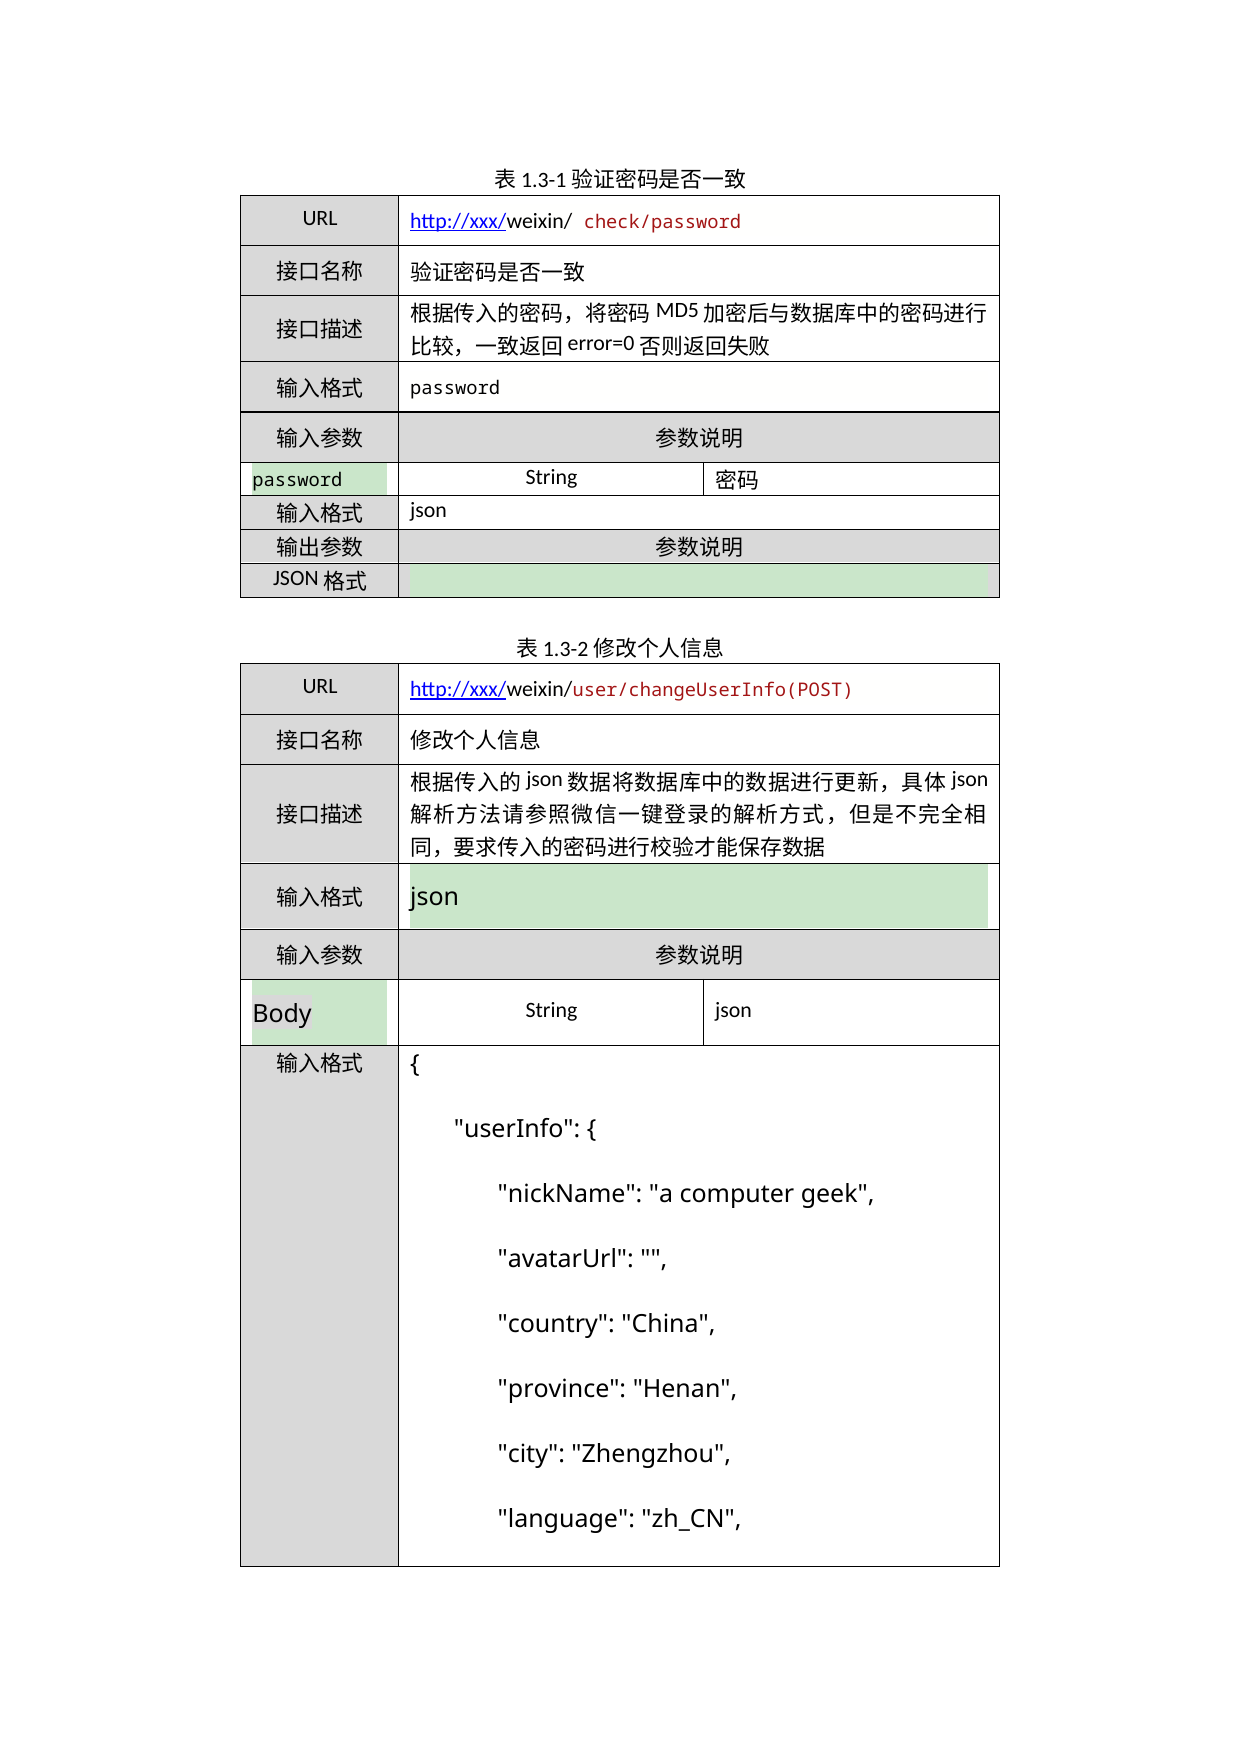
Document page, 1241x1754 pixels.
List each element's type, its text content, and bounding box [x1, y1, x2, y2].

text 表 1.3-2 修改个人信息 [187, 631, 1053, 663]
table_header URL [241, 664, 398, 714]
table_cell 输入参数 [241, 413, 398, 462]
table_cell password [399, 362, 999, 411]
table_cell String [399, 463, 703, 495]
table_header http://xxx/weixin/ check/password [399, 196, 999, 245]
table_cell 输出参数 [241, 530, 398, 562]
table_cell 接口名称 [241, 246, 398, 295]
table_cell String [399, 980, 703, 1045]
table_cell 输入格式 [241, 496, 398, 529]
table_cell json [399, 496, 999, 529]
table_cell 输入参数 [241, 930, 398, 979]
table_cell [988, 564, 999, 597]
table_cell 验证密码是否一致 [399, 246, 999, 295]
table_cell 接口描述 [241, 765, 398, 862]
table_cell 密码 [704, 463, 999, 495]
table_cell 输入格式 [241, 864, 398, 928]
table_cell 参数说明 [399, 930, 999, 979]
table_cell json [704, 980, 999, 1045]
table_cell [399, 1046, 999, 1566]
table_cell 参数说明 [399, 530, 999, 562]
table_cell 参数说明 [399, 413, 999, 462]
table_cell 根据传入的json数据将数据库中的数据进行更新，具体json解析方法请参照微信一键登录的解析方式，但是不完全相同，要求传入的密码进行校验才能保存数据 [399, 765, 999, 862]
table_header URL [241, 196, 398, 245]
table_cell JSON格式 [241, 564, 398, 597]
table_cell 修改个人信息 [399, 715, 999, 764]
table_cell 接口描述 [241, 296, 398, 361]
table_cell [399, 564, 410, 597]
table_cell 接口名称 [241, 715, 398, 764]
table_cell 输入格式 [241, 1046, 398, 1566]
table_header http://xxx/weixin/user/changeUserInfo(POST) [399, 664, 999, 714]
table_cell 根据传入的密码，将密码MD5加密后与数据库中的密码进行比较，一致返回error=0 否则返回失败 [399, 296, 999, 361]
text 表 1.3-1 验证密码是否一致 [187, 162, 1053, 194]
table_cell 输入格式 [241, 362, 398, 411]
